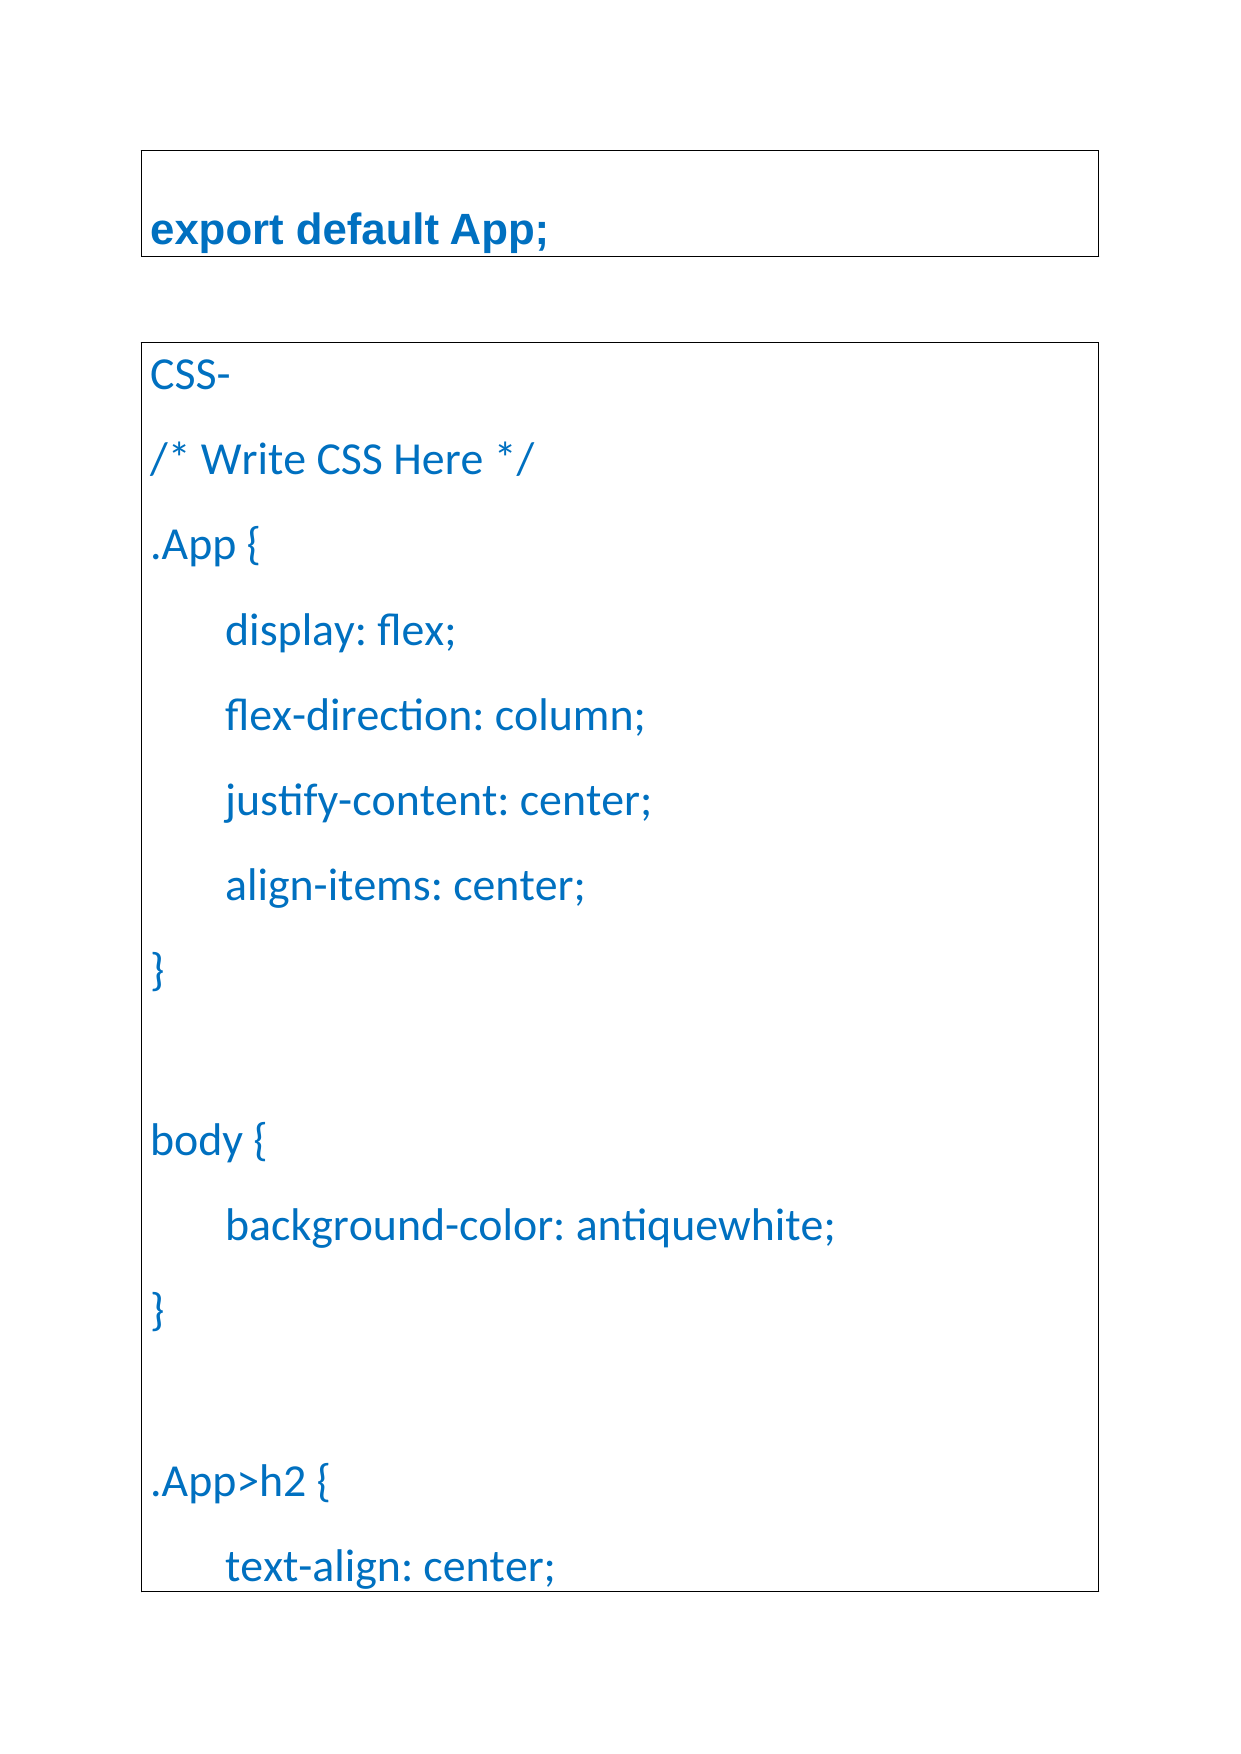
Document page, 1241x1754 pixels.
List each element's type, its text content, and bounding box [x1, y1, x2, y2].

text } [142, 938, 1098, 997]
text display: flex; [142, 597, 1098, 656]
text } [142, 1278, 1098, 1337]
text background-color: antiquewhite; [142, 1193, 1098, 1252]
text body { [142, 1108, 1098, 1167]
text align-items: center; [142, 853, 1098, 912]
text flex-direction: column; [142, 682, 1098, 741]
subtitle export default App; [142, 200, 1098, 256]
text justify-content: center; [142, 767, 1098, 827]
text .App>h2 { [142, 1448, 1098, 1507]
text CSS- [142, 343, 1098, 401]
text text-align: center; [142, 1533, 1098, 1591]
text /* Write CSS Here */ [142, 427, 1098, 486]
text .App { [142, 512, 1098, 571]
